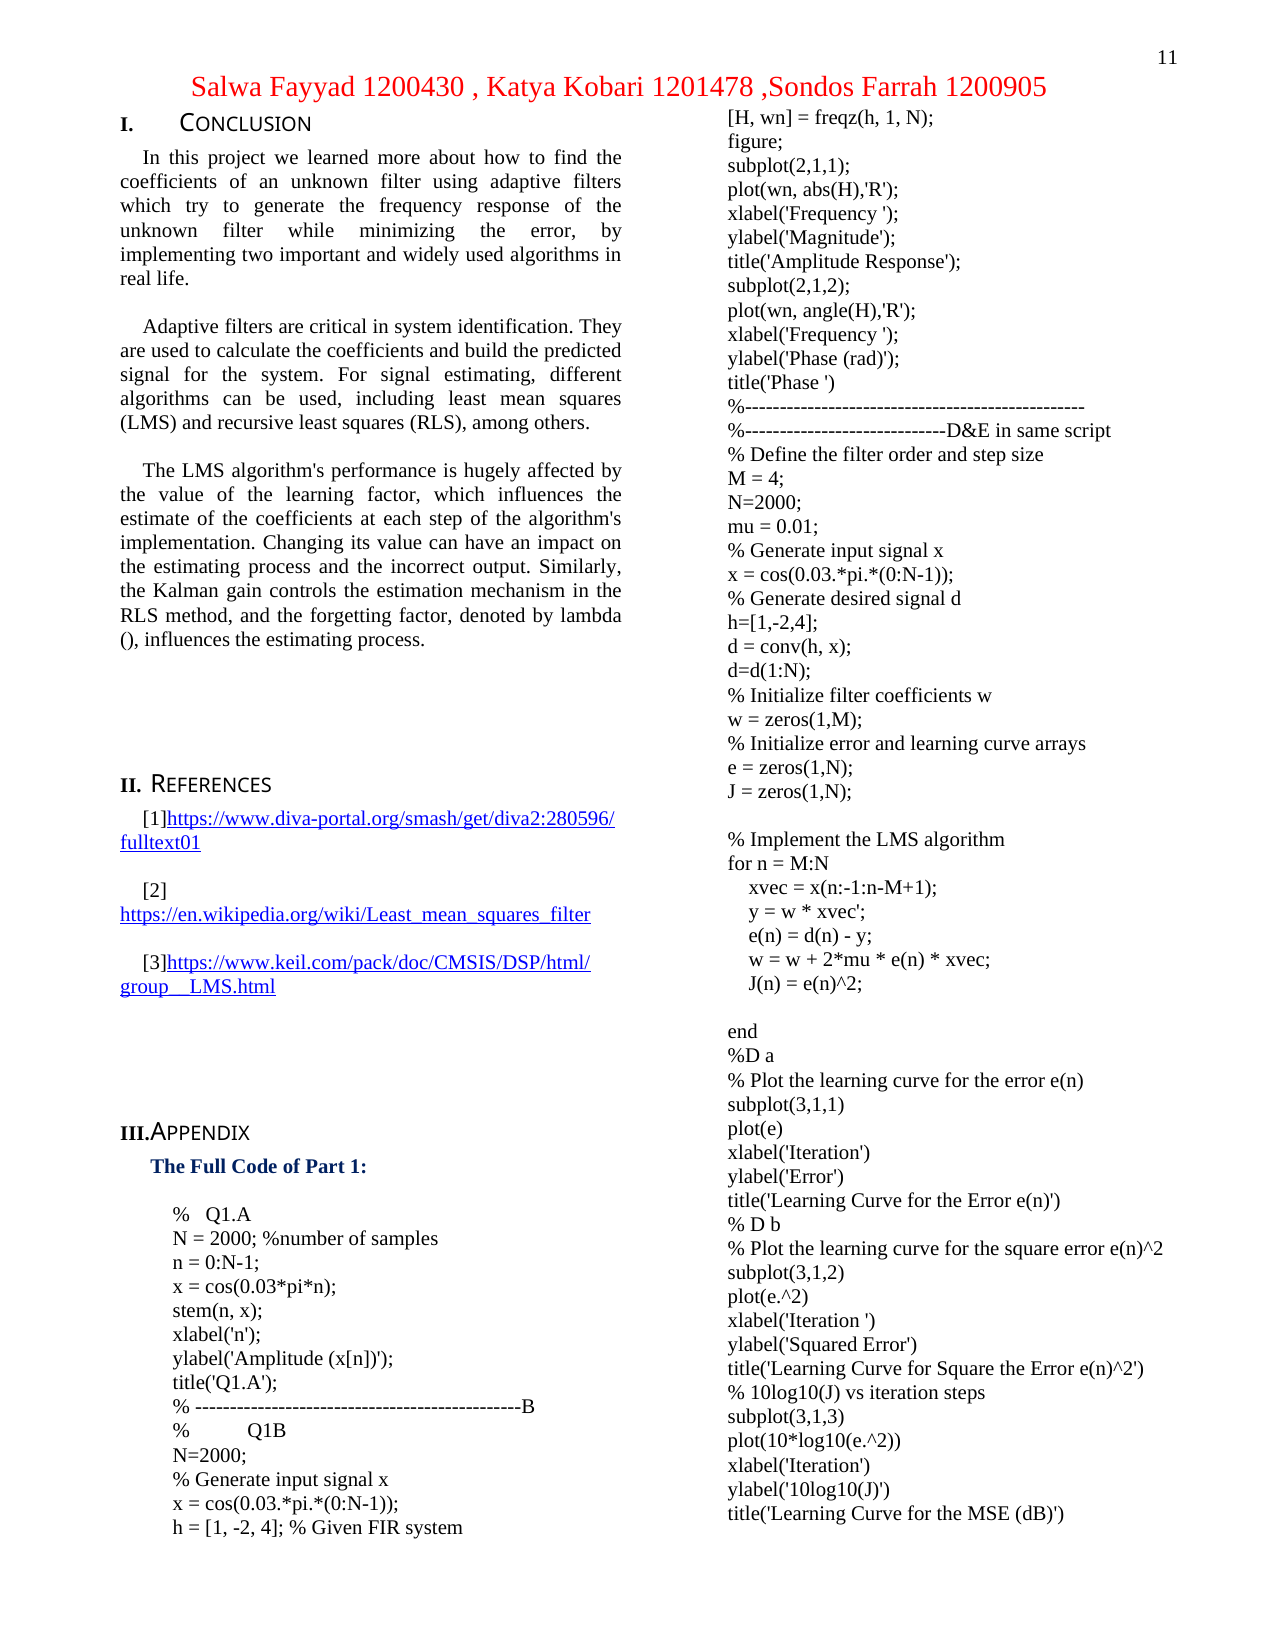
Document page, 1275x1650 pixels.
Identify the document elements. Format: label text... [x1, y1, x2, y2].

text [727, 1501, 1177, 1525]
text end [727, 1019, 1177, 1043]
text h=[1,-2,4]; [727, 610, 1177, 634]
text w = zeros(1,M); [727, 707, 1177, 731]
text title('Learning Curve for the Error e(n)') [727, 1188, 1177, 1212]
text % Implement the LMS algorithm [727, 827, 1177, 851]
text xvec = x(n:-1:n-M+1); [727, 875, 1177, 899]
text xlabel('Iteration') [727, 1140, 1177, 1164]
text N=2000; [172, 1442, 622, 1467]
text plot(wn, abs(H),'R'); [727, 177, 1177, 201]
text ylabel('Phase (rad)'); [727, 346, 1177, 370]
text d=d(1:N); [727, 658, 1177, 682]
text subplot(3,1,1) [727, 1092, 1177, 1116]
text plot(wn, angle(H),'R'); [727, 297, 1177, 322]
text xlabel('n'); [172, 1322, 622, 1346]
text ylabel('10log10(J)') [727, 1477, 1177, 1501]
text x = cos(0.03.*pi.*(0:N-1)); [727, 562, 1177, 586]
text plot(10*log10(e.^2)) [727, 1428, 1177, 1452]
text ylabel('Amplitude (x[n])'); [172, 1346, 622, 1370]
text % Generate input signal x [172, 1467, 622, 1491]
text title('Q1.A'); [172, 1370, 622, 1394]
text [3]https://www.keil.com/pack/doc/CMSIS/DSP/html/group__LMS.html [120, 950, 622, 998]
text % Generate input signal x [727, 538, 1177, 562]
text ylabel('Error') [727, 1164, 1177, 1188]
text subplot(3,1,3) [727, 1404, 1177, 1428]
text subplot(3,1,2) [727, 1260, 1177, 1284]
text % Initialize error and learning curve arrays [727, 731, 1177, 755]
text for n = M:N [727, 851, 1177, 875]
text xlabel('Iteration ') [727, 1308, 1177, 1332]
text stem(n, x); [172, 1298, 622, 1322]
text h = [1, -2, 4]; % Given FIR system [172, 1515, 622, 1539]
text [2] https://en.wikipedia.org/wiki/Least_mean_squares_filter [120, 878, 622, 926]
text e = zeros(1,N); [727, 755, 1177, 779]
text y = w * xvec'; [727, 899, 1177, 923]
text J(n) = e(n)^2; [727, 971, 1177, 995]
text title('Phase ') [727, 370, 1177, 394]
text ylabel('Magnitude'); [727, 225, 1177, 249]
text d = conv(h, x); [727, 634, 1177, 658]
subtitle References [120, 766, 622, 800]
text xlabel('Iteration') [727, 1452, 1177, 1477]
text n = 0:N-1; [172, 1250, 622, 1274]
text %------------------------------------------------- [727, 394, 1177, 418]
text xlabel('Frequency '); [727, 201, 1177, 225]
text % 10log10(J) vs iteration steps [727, 1380, 1177, 1404]
text [1]https://www.diva-portal.org/smash/get/diva2:280596/fulltext01 [120, 806, 622, 854]
text xlabel('Frequency '); [727, 322, 1177, 346]
subtitle Conclusion [120, 105, 622, 139]
text x = cos(0.03*pi*n); [172, 1274, 622, 1298]
text subplot(2,1,1); [727, 153, 1177, 177]
text % Plot the learning curve for the square error e(n)^2 [727, 1236, 1177, 1260]
text J = zeros(1,N); [727, 779, 1177, 803]
text % D b [727, 1212, 1177, 1236]
text title('Amplitude Response'); [727, 249, 1177, 273]
text N=2000; [727, 490, 1177, 514]
text w = w + 2*mu * e(n) * xvec; [727, 947, 1177, 971]
text % Q1.A [172, 1202, 622, 1226]
text e(n) = d(n) - y; [727, 923, 1177, 947]
text % Initialize filter coefficients w [727, 682, 1177, 707]
text plot(e) [727, 1116, 1177, 1140]
text The LMS algorithm's performance is hugely affected by the value of the learning factor, which influences the estimate of the coefficients at each step of the algorithm's implementation. Changing its value can have an impact on the estimating process and the incorrect output. Similarly, the Kalman gain controls the estimation mechanism in the RLS method, and the forgetting factor, denoted by lambda (), influences the estimating process. [120, 458, 622, 651]
text In this project we learned more about how to find the coefficients of an unknown filter using adaptive filters which try to generate the frequency response of the unknown filter while minimizing the error, by implementing two important and widely used algorithms in real life. [120, 145, 622, 290]
text % Generate desired signal d [727, 586, 1177, 610]
text % Define the filter order and step size [727, 442, 1177, 466]
text x = cos(0.03.*pi.*(0:N-1)); [172, 1491, 622, 1515]
text %-----------------------------D&E in same script [727, 418, 1177, 442]
text mu = 0.01; [727, 514, 1177, 538]
text % -----------------------------------------------B [172, 1394, 622, 1418]
text ylabel('Squared Error') [727, 1332, 1177, 1356]
text title('Learning Curve for Square the Error e(n)^2') [727, 1356, 1177, 1380]
text N = 2000; %number of samples [172, 1226, 622, 1250]
text subplot(2,1,2); [727, 273, 1177, 297]
text M = 4; [727, 466, 1177, 490]
text plot(e.^2) [727, 1284, 1177, 1308]
text % Plot the learning curve for the error e(n) [727, 1067, 1177, 1092]
text [H, wn] = freqz(h, 1, N); [727, 105, 1177, 129]
text Adaptive filters are critical in system identification. They are used to calculate the coefficients and build the predicted signal for the system. For signal estimating, different algorithms can be used, including least mean squares (LMS) and recursive least squares (RLS), among others. [120, 314, 622, 434]
text The Full Code of Part 1: [97, 1154, 622, 1178]
text % Q1B [172, 1418, 622, 1442]
text figure; [727, 129, 1177, 153]
subtitle Appendix [120, 1113, 622, 1147]
text %D a [727, 1043, 1177, 1067]
